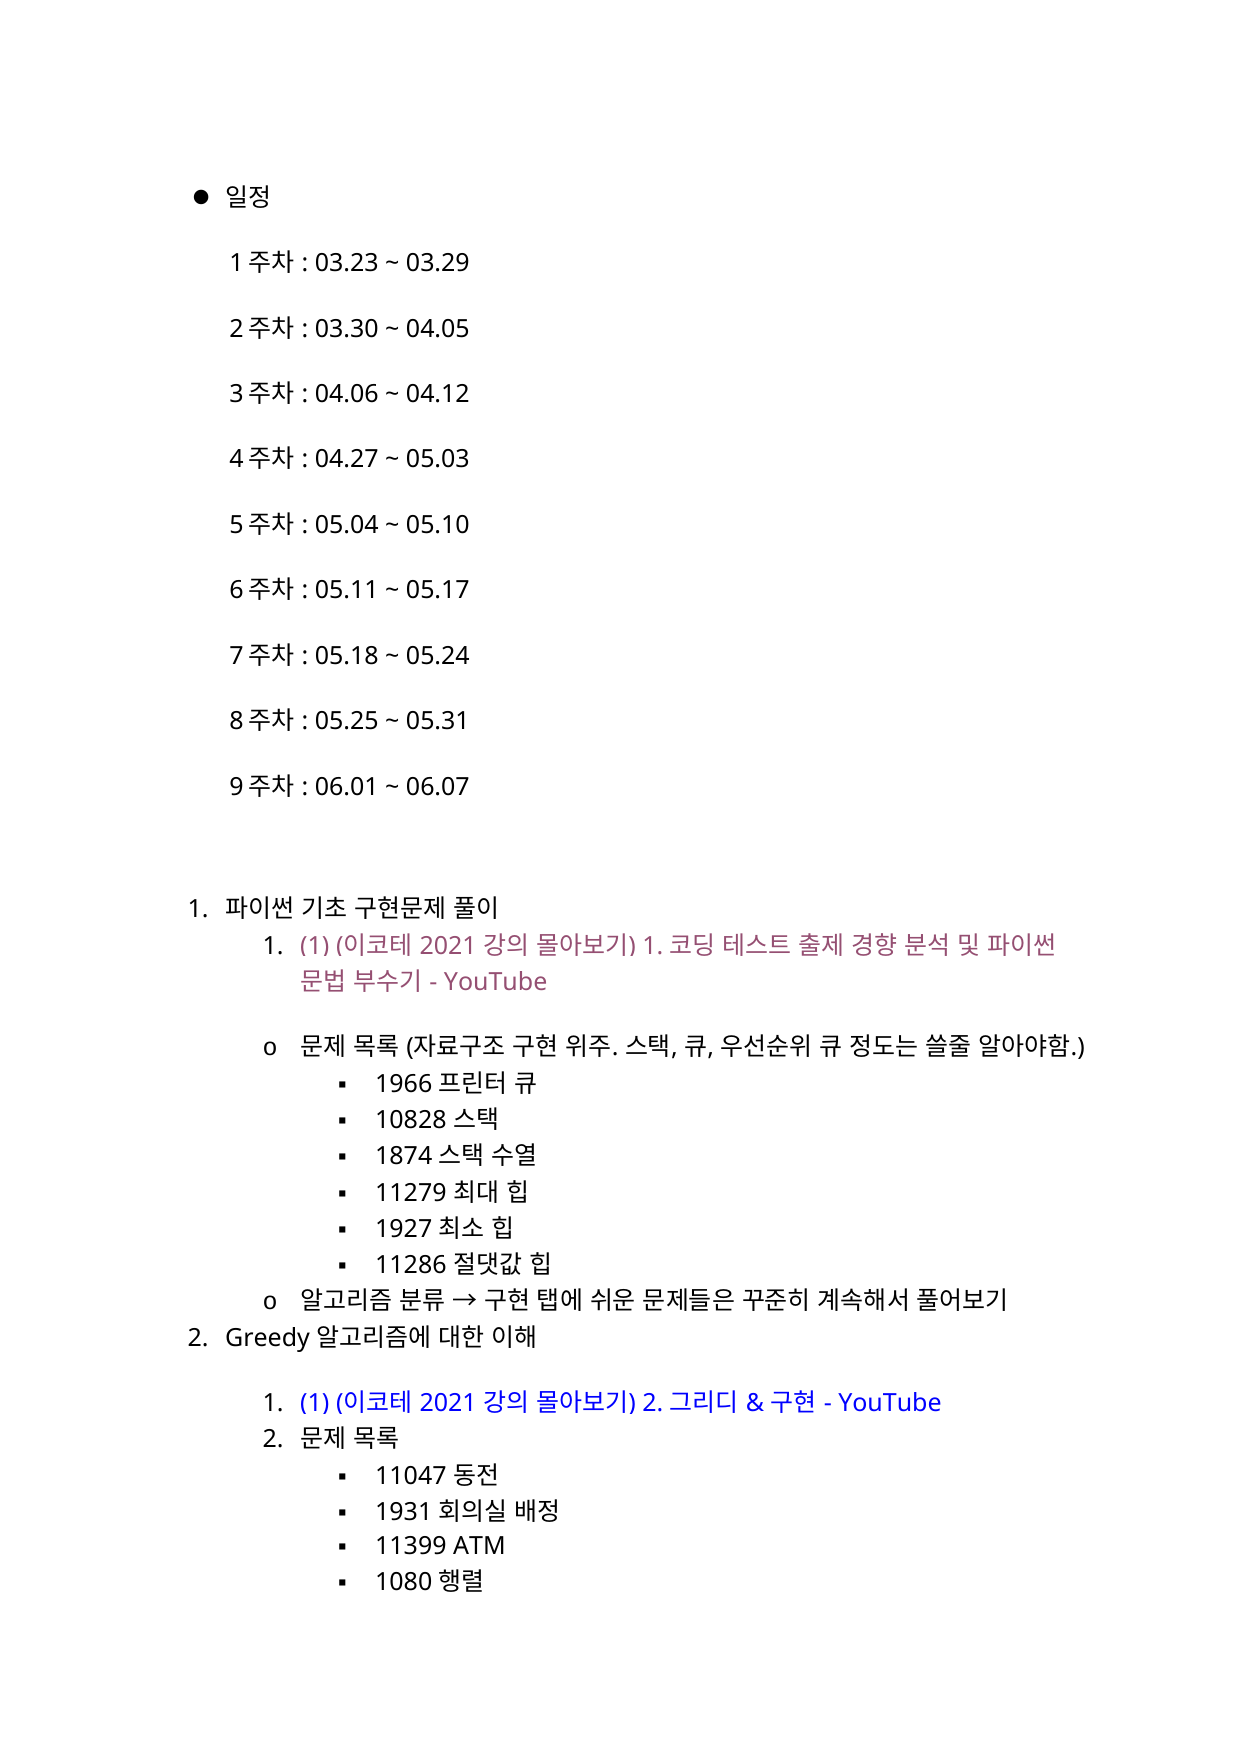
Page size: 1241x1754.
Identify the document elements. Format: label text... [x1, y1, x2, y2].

list 1927 최소 힙 [337, 1208, 1090, 1244]
list 1966 프린터 큐 [337, 1063, 1090, 1099]
text 4주차 : 04.27 ~ 05.03 [229, 439, 1090, 475]
list 11286 절댓값 힙 [337, 1244, 1090, 1281]
list 10828 스택 [337, 1099, 1090, 1136]
list Greedy 알고리즘에 대한 이해 [187, 1317, 1090, 1353]
text 3주차 : 04.06 ~ 04.12 [229, 373, 1090, 410]
list (1) (이코테 2021 강의 몰아보기) 1. 코딩 테스트 출제 경향 분석 및 파이썬 문법 부수기 - YouTube [262, 925, 1090, 998]
list 1874 스택 수열 [337, 1136, 1090, 1172]
list 문제 목록 (자료구조 구현 위주. 스택, 큐, 우선순위 큐 정도는 쓸줄 알아야함.) [262, 1027, 1090, 1063]
list 파이썬 기초 구현문제 풀이 [187, 889, 1090, 925]
list 11047 동전 [337, 1455, 1090, 1491]
text 8주차 : 05.25 ~ 05.31 [229, 701, 1090, 737]
list 11279 최대 힙 [337, 1172, 1090, 1208]
list 1080 행렬 [337, 1562, 1090, 1598]
list 문제 목록 [262, 1419, 1090, 1455]
text 6주차 : 05.11 ~ 05.17 [229, 570, 1090, 606]
text 9주차 : 06.01 ~ 06.07 [229, 766, 1090, 802]
text 5주차 : 05.04 ~ 05.10 [229, 504, 1090, 541]
list 일정 [192, 177, 1090, 213]
text 7주차 : 05.18 ~ 05.24 [229, 635, 1090, 671]
list 1931 회의실 배정 [337, 1491, 1090, 1528]
list (1) (이코테 2021 강의 몰아보기) 2. 그리디 & 구현 - YouTube [262, 1383, 1090, 1419]
text 1주차 : 03.23 ~ 03.29 [229, 243, 1090, 279]
text 2주차 : 03.30 ~ 04.05 [229, 308, 1090, 344]
list 알고리즘 분류 → 구현 탭에 쉬운 문제들은 꾸준히 계속해서 풀어보기 [262, 1281, 1090, 1317]
list 11399 ATM [337, 1528, 1090, 1562]
